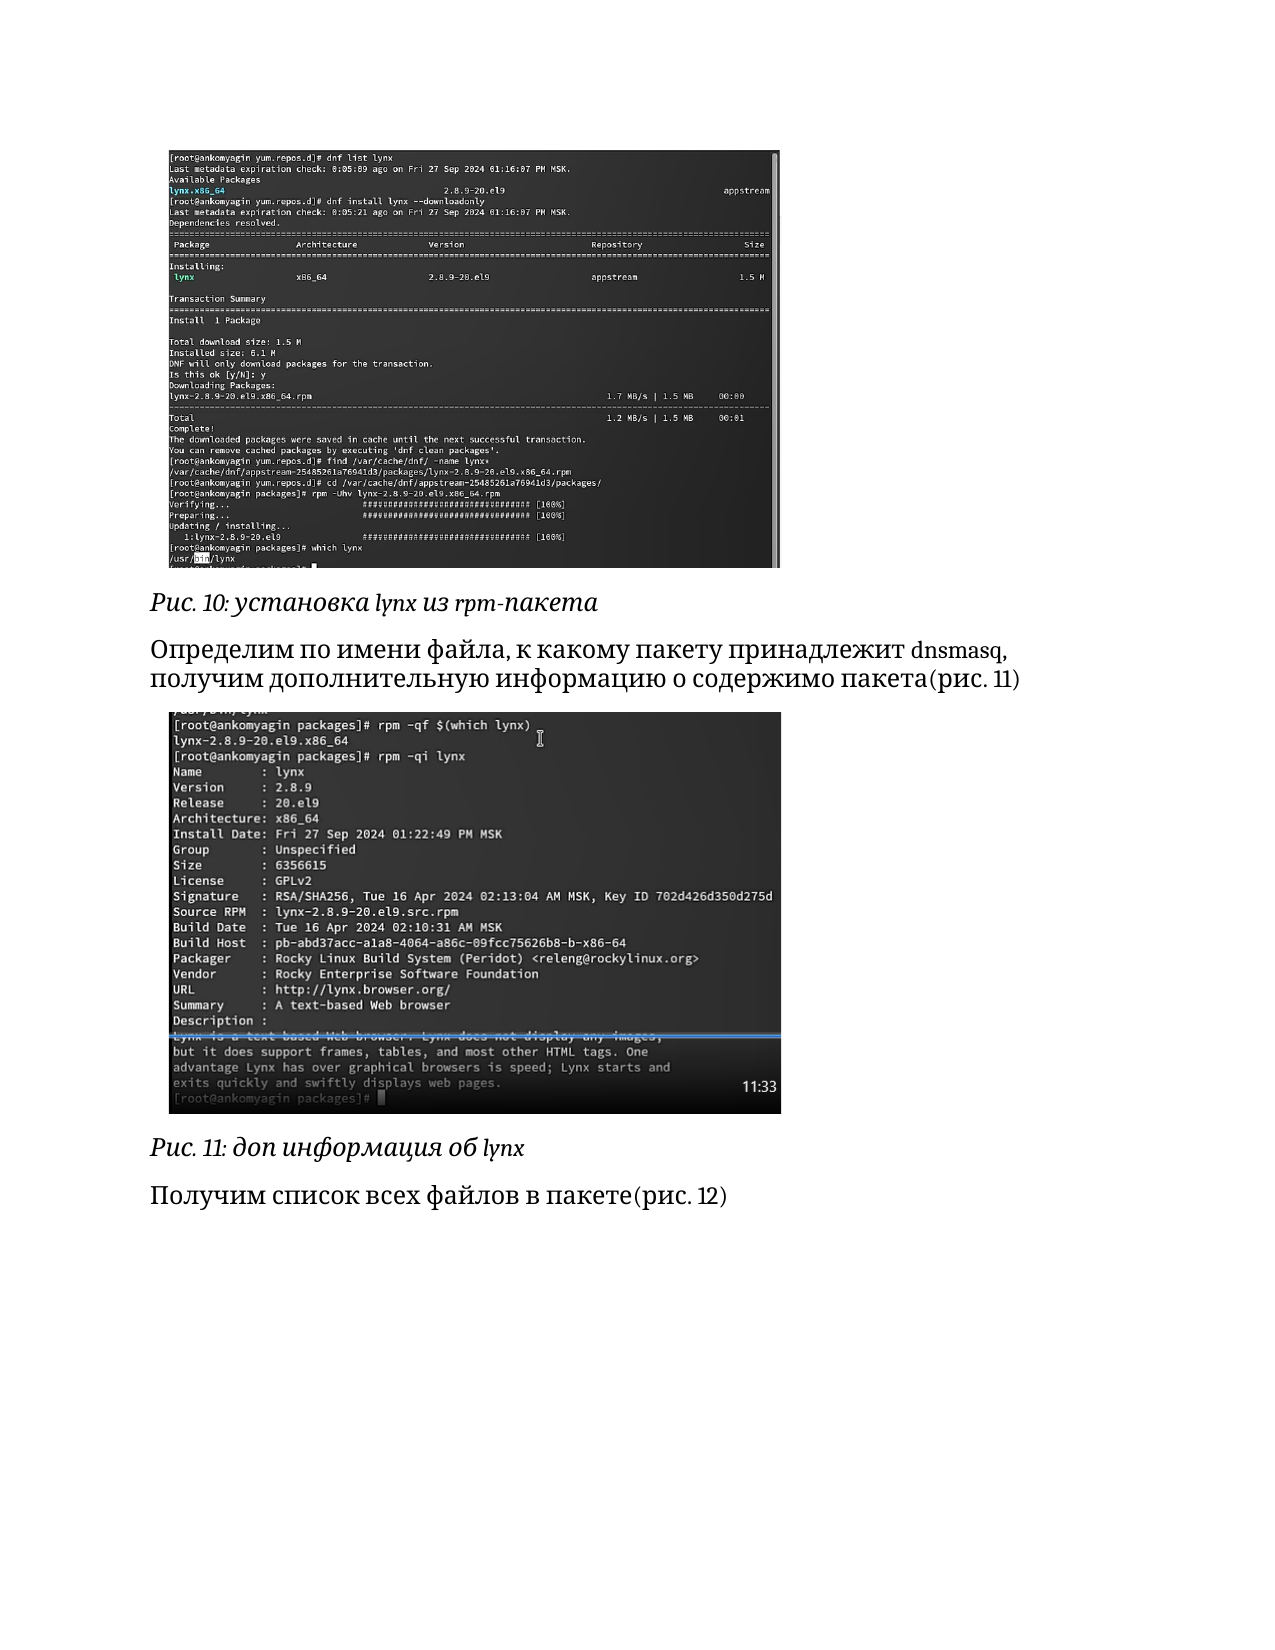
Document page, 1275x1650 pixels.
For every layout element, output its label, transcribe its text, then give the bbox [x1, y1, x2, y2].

text Рис. 10: установка lynx из rpm-пакета [150, 589, 1125, 617]
picture [168, 150, 782, 568]
picture [168, 712, 782, 1114]
text Определим по имени файла, к какому пакету принадлежит dnsmasq, получим дополнительную информацию о содержимо пакета(рис. 11) [150, 636, 1125, 694]
text Рис. 11: доп информация об lynx [150, 1134, 1125, 1163]
text Получим список всех файлов в пакете(рис. 12) [150, 1182, 1125, 1211]
